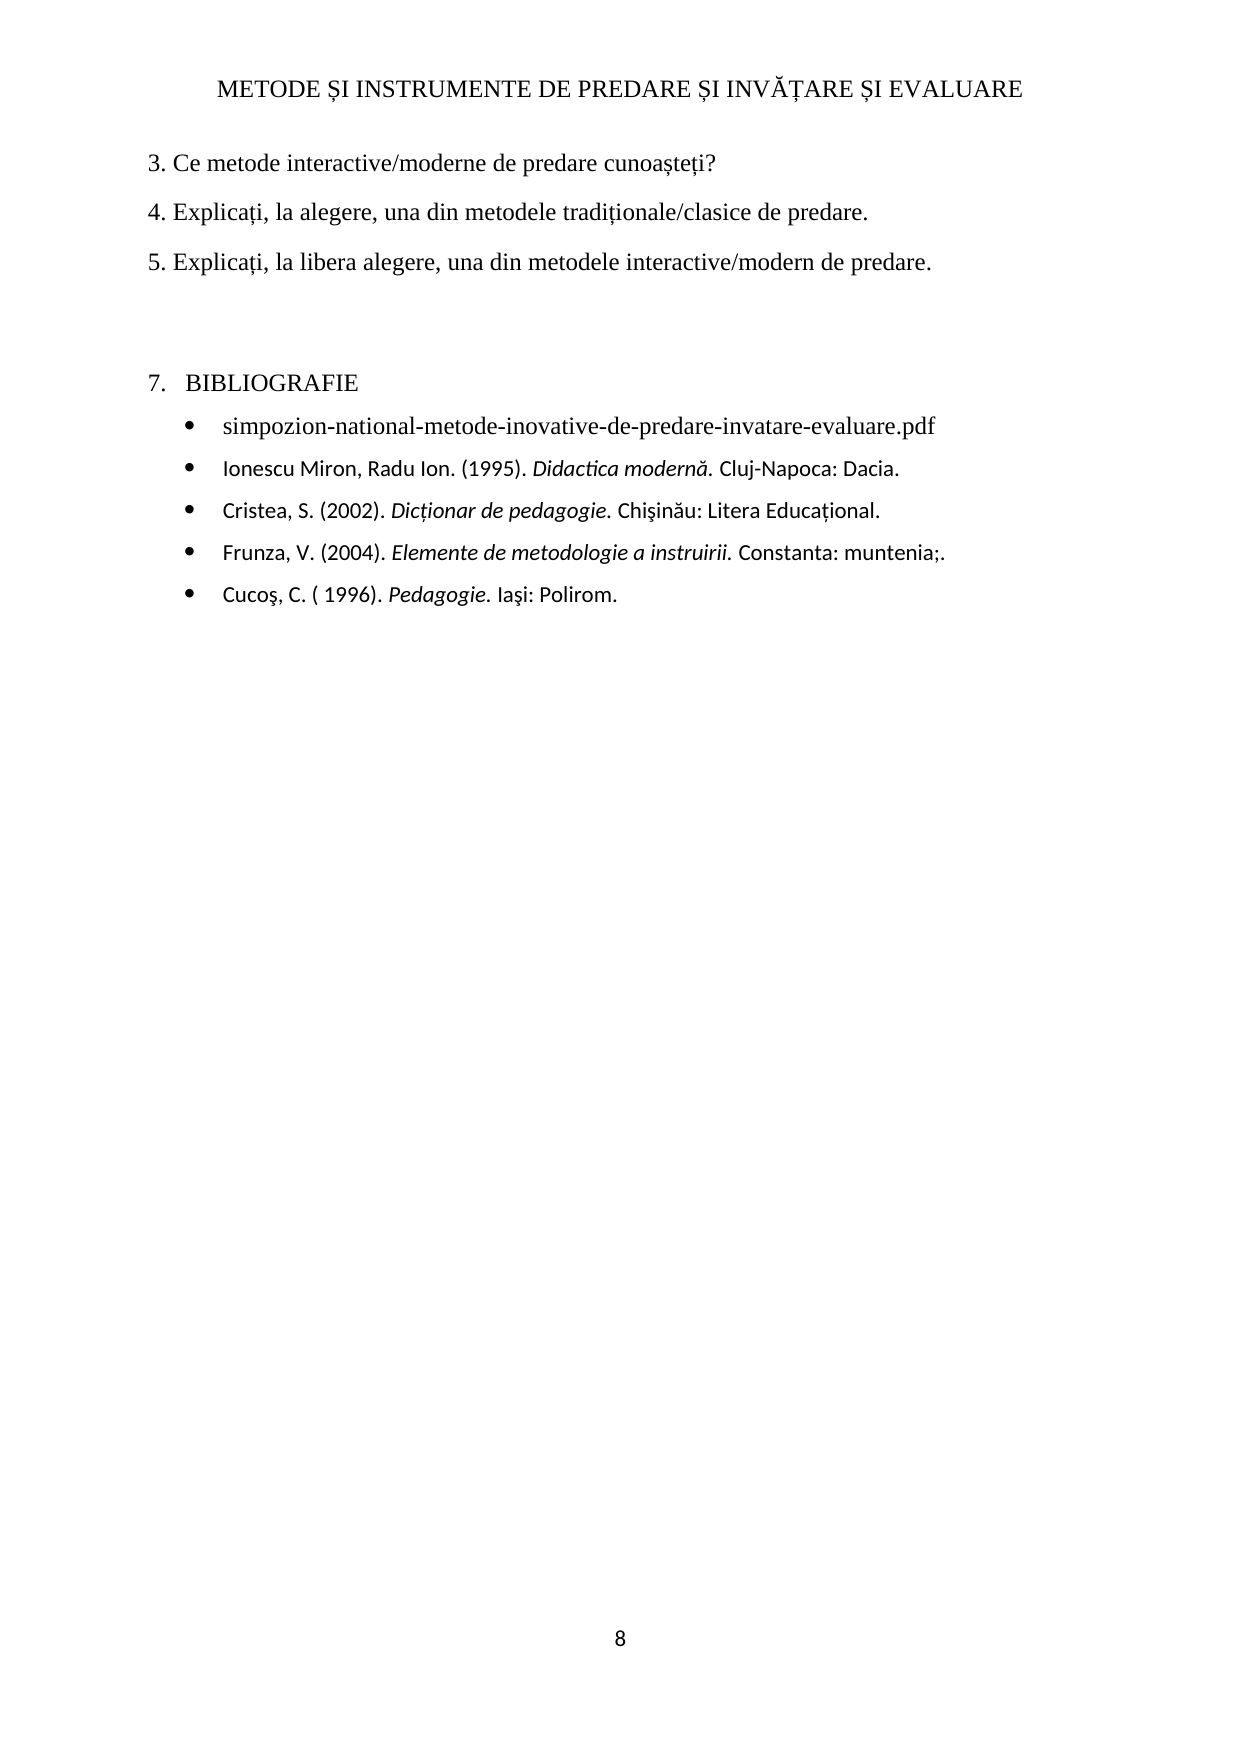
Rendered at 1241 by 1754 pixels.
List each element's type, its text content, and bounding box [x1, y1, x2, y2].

list BIBLIOGRAFIE [148, 368, 1093, 397]
list Cucoş, C. ( 1996). Pedagogie. Iaşi: Polirom. [185, 580, 1093, 608]
list Ionescu Miron, Radu Ion. (1995). Didactica modernă. Cluj-Napoca: Dacia. [185, 454, 1093, 482]
list Frunza, V. (2004). Elemente de metodologie a instruirii. Constanta: muntenia;. [185, 538, 1093, 566]
text 4. Explicați, la alegere, una din metodele tradiționale/clasice de predare. [148, 197, 1093, 226]
list Cristea, S. (2002). Dicționar de pedagogie. Chişinău: Litera Educațional. [185, 496, 1093, 524]
list simpozion-national-metode-inovative-de-predare-invatare-evaluare.pdf [185, 411, 1093, 440]
text 5. Explicați, la libera alegere, una din metodele interactive/modern de predare. [148, 247, 1093, 276]
text 3. Ce metode interactive/moderne de predare cunoașteți? [148, 148, 1093, 176]
